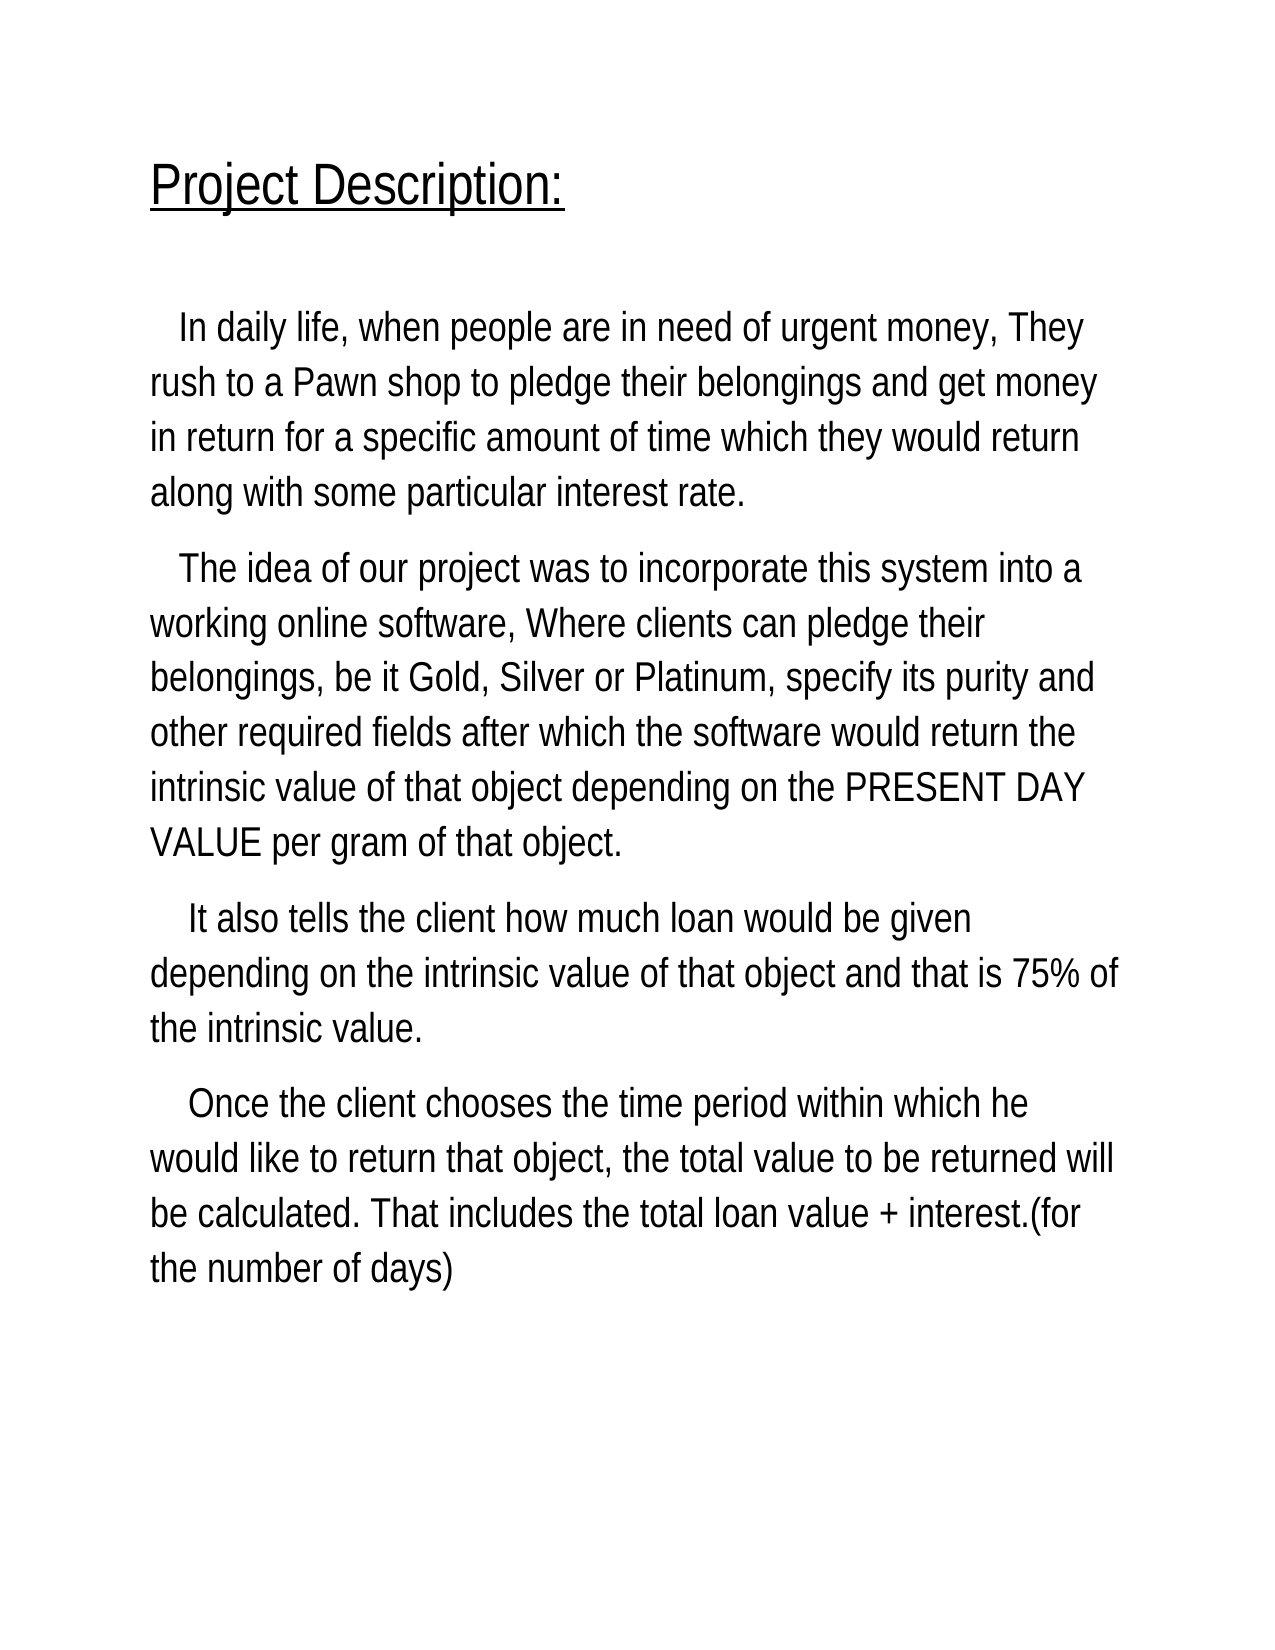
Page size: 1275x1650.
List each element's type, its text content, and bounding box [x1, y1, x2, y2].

text Once the client chooses the time period within which he would like to return that object, the total value to be returned will be calculated. That includes the total loan value + interest.(for the number of days) [150, 1079, 1125, 1291]
text In daily life, when people are in need of urgent money, They rush to a Pawn shop to pledge their belongings and get money in return for a specific amount of time which they would return along with some particular interest rate. [150, 248, 1125, 515]
text Project Description: [150, 150, 1125, 217]
text It also tells the client how much loan would be given depending on the intrinsic value of that object and that is 75% of the intrinsic value. [150, 893, 1125, 1051]
text The idea of our project was to incorporate this system into a working online software, Where clients can pledge their belongings, be it Gold, Silver or Platinum, specify its purity and other required fields after which the software would return the intrinsic value of that object depending on the PRESENT DAY VALUE per gram of that object. [150, 543, 1125, 865]
